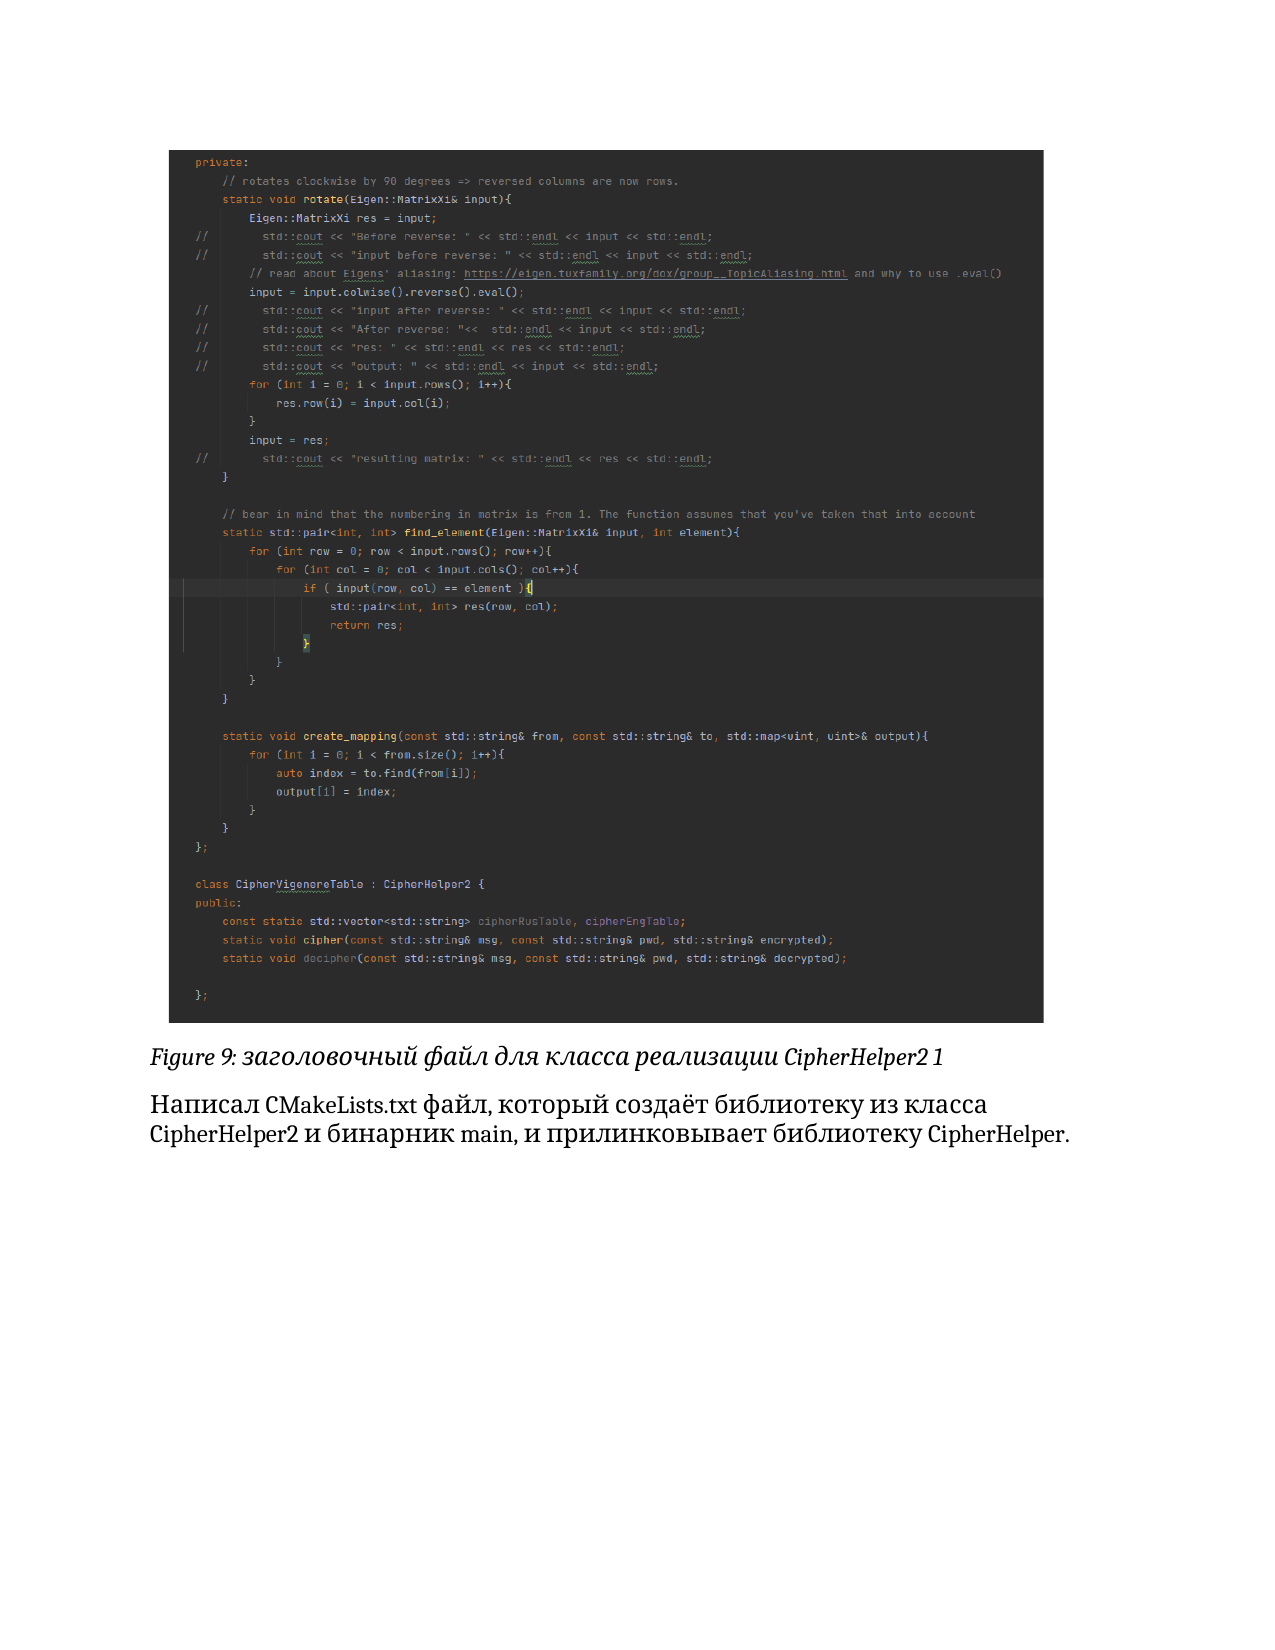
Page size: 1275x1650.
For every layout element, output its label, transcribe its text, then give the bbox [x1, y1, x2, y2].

text Написал CMakeLists.txt файл, который создаёт библиотеку из класса CipherHelper2 и бинарник main, и прилинковывает библиотеку CipherHelper. [150, 1091, 1125, 1148]
text Figure 9: заголовочный файл для класса реализации CipherHelper2 1 [150, 1043, 1125, 1072]
picture [168, 150, 1044, 1023]
